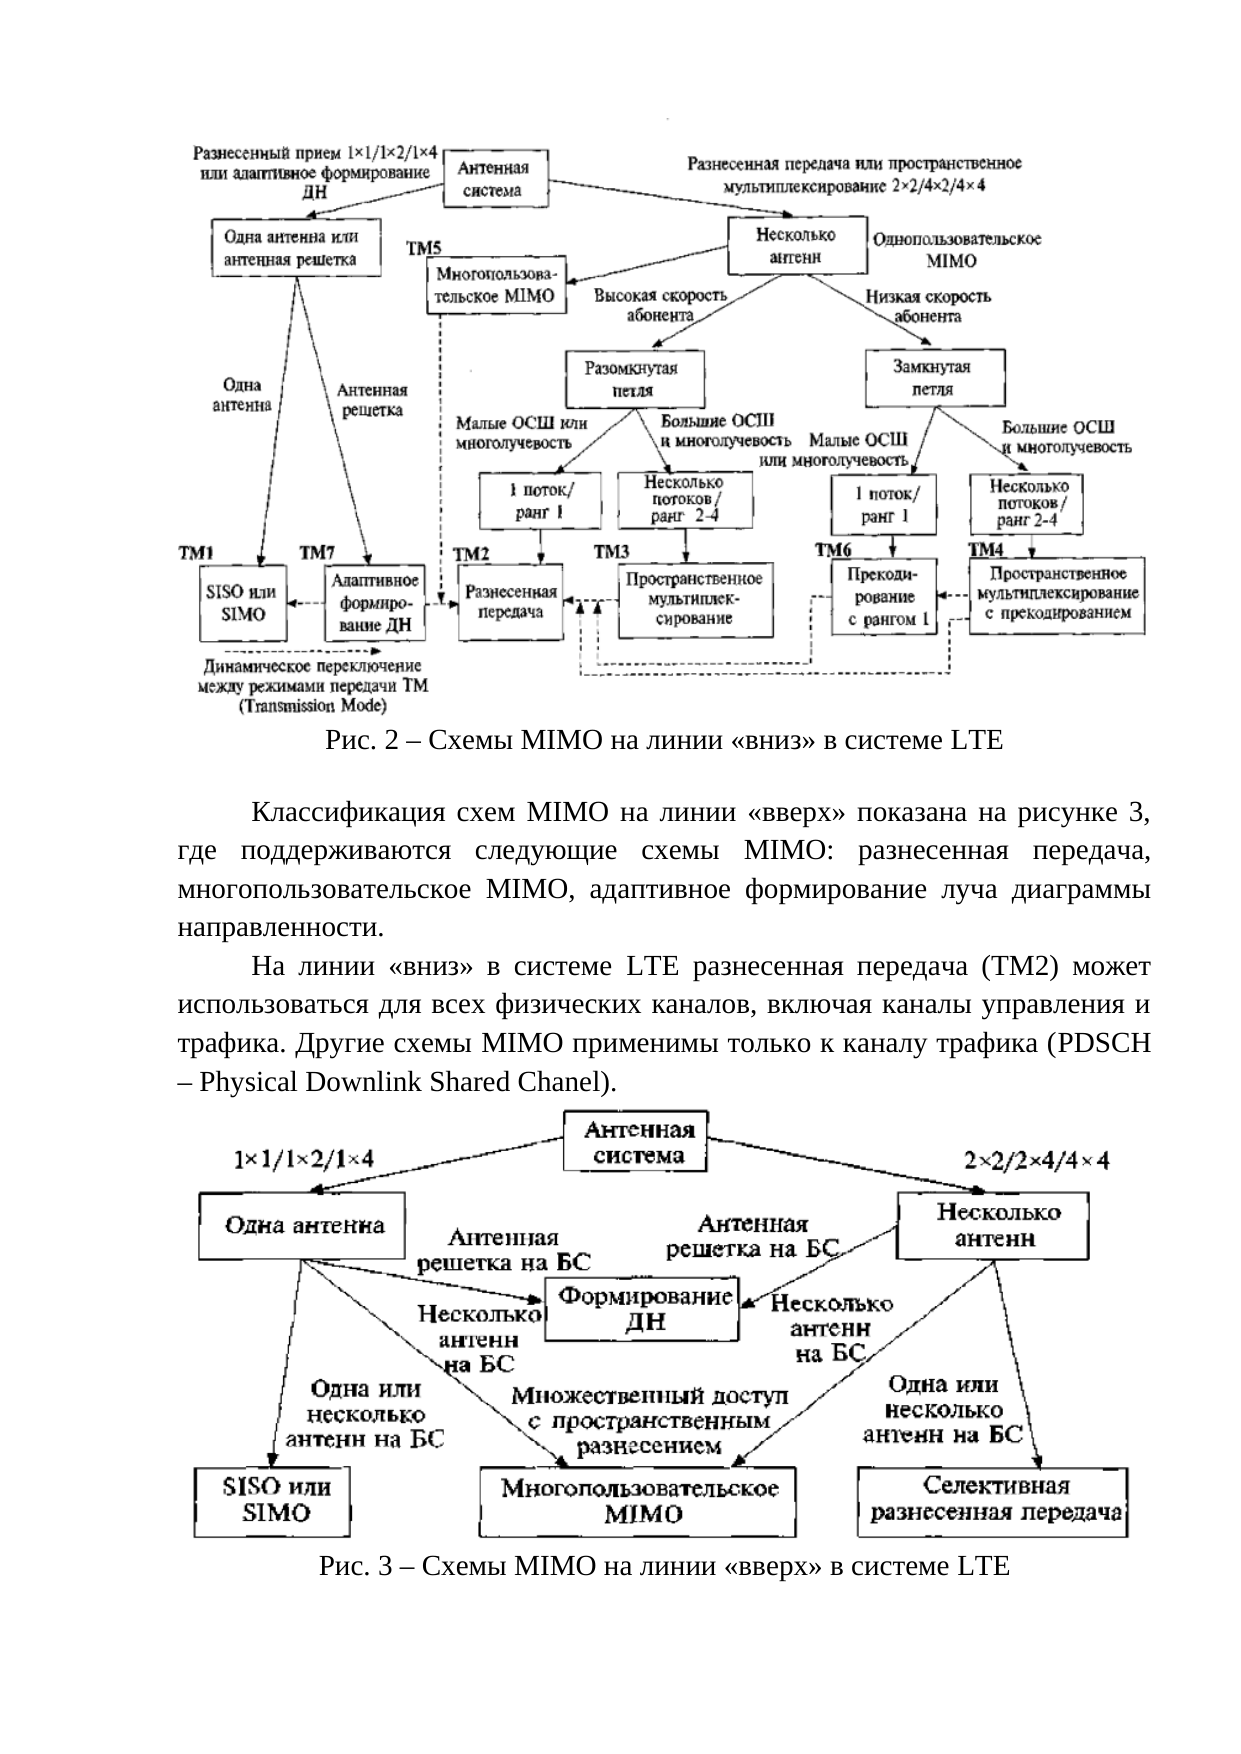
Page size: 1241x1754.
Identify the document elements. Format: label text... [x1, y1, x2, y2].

text На линии «вниз» в системе LTE разнесенная передача (ТМ2) может использоваться для всех физических каналов, включая каналы управления и трафика. Другие схемы MIMO применимы только к каналу трафика (PDSCH – Physical Downlink Shared Chanel). [177, 948, 1152, 1097]
picture [177, 1102, 1134, 1545]
text Рис. 3 – Схемы MIMO на линии «вверх» в системе LTE [177, 1548, 1152, 1582]
text Классификация схем MIMO на линии «вверх» показана на рисунке 3, где поддерживаются следующие схемы MIMO: разнесенная передача, многопользовательское MIMO, адаптивное формирование луча диаграммы направленности. [177, 794, 1152, 943]
text Рис. 2 – Схемы MIMO на линии «вниз» в системе LTE [177, 722, 1152, 756]
picture [177, 118, 1153, 719]
